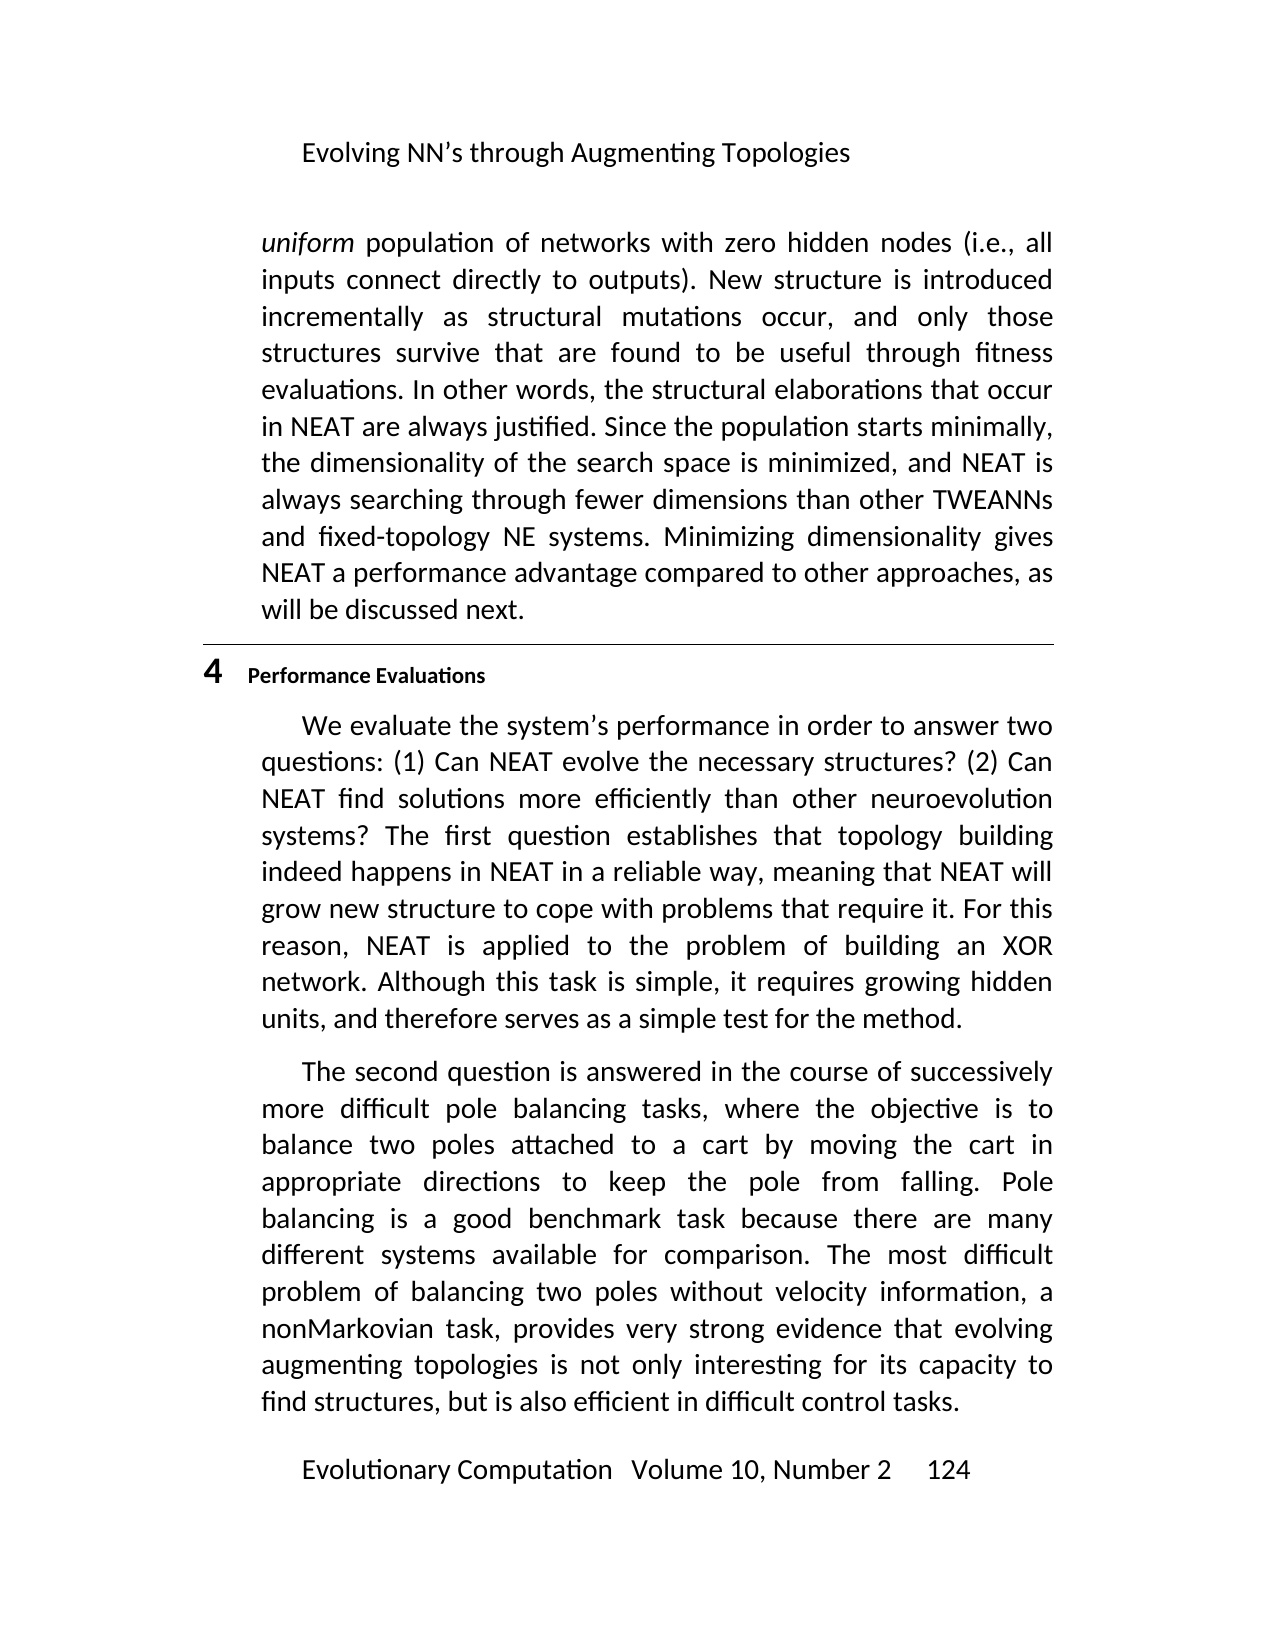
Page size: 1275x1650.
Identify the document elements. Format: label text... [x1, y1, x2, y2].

subtitle Performance Evaluations [203, 645, 1054, 693]
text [261, 224, 1054, 627]
text We evaluate the system’s performance in order to answer two questions: (1) Can NEAT evolve the necessary structures? (2) Can NEAT find solutions more efficiently than other neuroevolution systems? The first question establishes that topology building indeed happens in NEAT in a reliable way, meaning that NEAT will grow new structure to cope with problems that require it. For this reason, NEAT is applied to the problem of building an XOR network. Although this task is simple, it requires growing hidden units, and therefore serves as a simple test for the method. [261, 707, 1054, 1036]
text The second question is answered in the course of successively more difficult pole balancing tasks, where the objective is to balance two poles attached to a cart by moving the cart in appropriate directions to keep the pole from falling. Pole balancing is a good benchmark task because there are many different systems available for comparison. The most difficult problem of balancing two poles without velocity information, a nonMarkovian task, provides very strong evidence that evolving augmenting topologies is not only interesting for its capacity to find structures, but is also efficient in difficult control tasks. [261, 1053, 1054, 1419]
